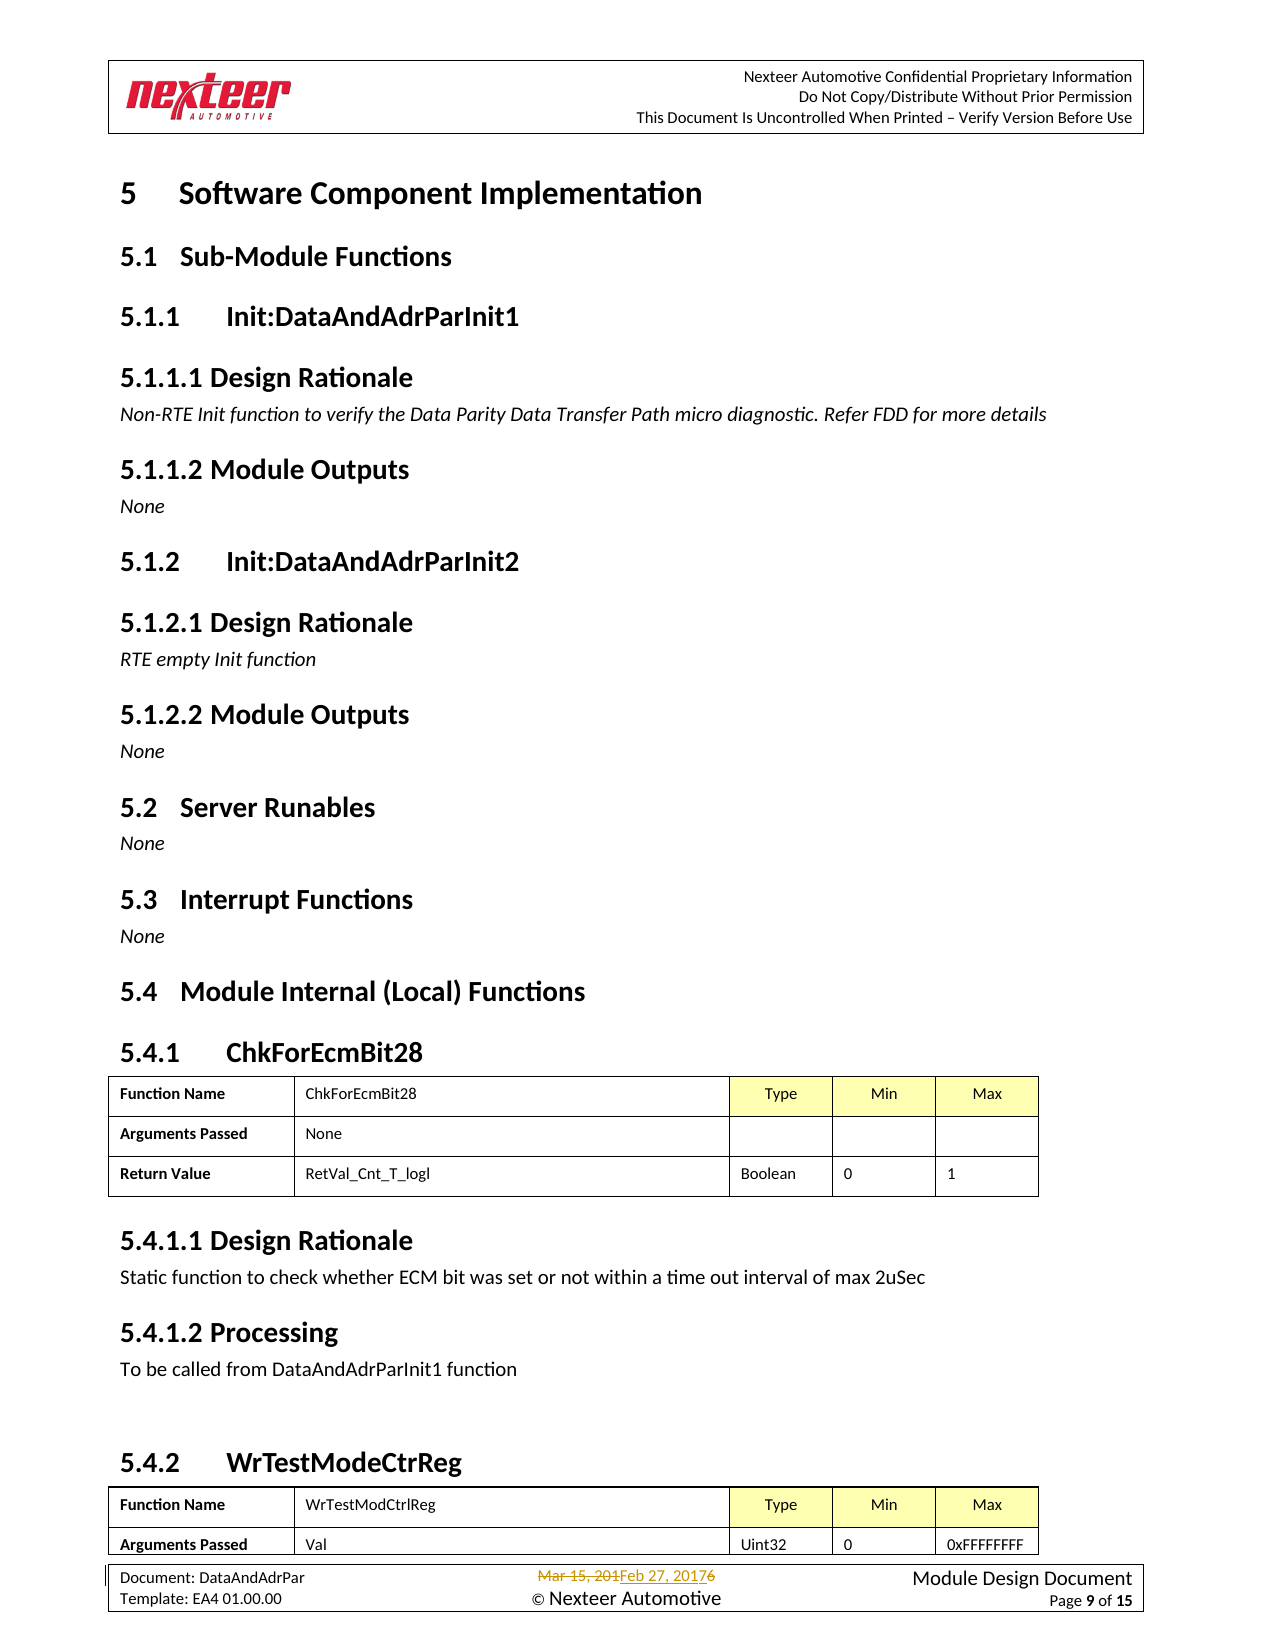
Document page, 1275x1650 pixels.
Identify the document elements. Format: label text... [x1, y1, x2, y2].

table_cell Return Value [109, 1157, 294, 1196]
subtitle Processing [120, 1314, 1155, 1350]
table_cell RetVal_Cnt_T_logl [295, 1157, 729, 1196]
subtitle Software Component Implementation [120, 172, 1155, 213]
table_cell 0 [833, 1157, 935, 1196]
table_cell [936, 1117, 1038, 1156]
table_header Min [833, 1077, 935, 1116]
subtitle Server Runables [120, 789, 1155, 824]
subtitle Interrupt Functions [120, 881, 1155, 917]
text Static function to check whether ECM bit was set or not within a time out interval of max 2uSec [120, 1264, 1155, 1289]
text None [120, 738, 1155, 764]
subtitle Module Internal (Local) Functions [120, 973, 1155, 1009]
table_header Type [730, 1077, 832, 1116]
table_cell Arguments Passed [109, 1528, 294, 1554]
table_header Function Name [109, 1488, 294, 1527]
table_cell 1 [936, 1157, 1038, 1196]
table_cell Arguments Passed [109, 1117, 294, 1156]
subtitle Module Outputs [120, 451, 1155, 487]
table_cell Uint32 [730, 1528, 832, 1554]
table_cell [833, 1117, 935, 1156]
picture [120, 61, 295, 133]
text None [120, 493, 1155, 518]
table_cell [730, 1117, 832, 1156]
subtitle Design Rationale [120, 359, 1155, 394]
text To be called from DataAndAdrParInit1 function [120, 1356, 1155, 1382]
table_header Type [730, 1488, 832, 1527]
table_header Min [833, 1488, 935, 1527]
table_header Max [936, 1077, 1038, 1116]
table_header WrTestModCtrlReg [295, 1488, 729, 1527]
text None [120, 923, 1155, 948]
table_header ChkForEcmBit28 [295, 1077, 729, 1116]
subtitle Init:DataAndAdrParInit1 [120, 298, 1155, 334]
subtitle Design Rationale [120, 604, 1155, 640]
table_cell Val [295, 1528, 729, 1554]
subtitle WrTestModeCtrReg [120, 1444, 1155, 1480]
subtitle Sub-Module Functions [120, 238, 1155, 273]
text Non-RTE Init function to verify the Data Parity Data Transfer Path micro diagnostic. Refer FDD for more details [120, 401, 1155, 426]
table_cell Boolean [730, 1157, 832, 1196]
table_cell None [295, 1117, 729, 1156]
subtitle Design Rationale [120, 1222, 1155, 1258]
subtitle ChkForEcmBit28 [120, 1034, 1155, 1069]
table_cell 0 [833, 1528, 935, 1554]
subtitle Module Outputs [120, 696, 1155, 732]
text None [120, 831, 1155, 856]
text RTE empty Init function [120, 646, 1155, 671]
table_header Max [936, 1488, 1038, 1527]
table_cell 0xFFFFFFFF [936, 1528, 1038, 1554]
table_header Function Name [109, 1077, 294, 1116]
subtitle Init:DataAndAdrParInit2 [120, 543, 1155, 579]
